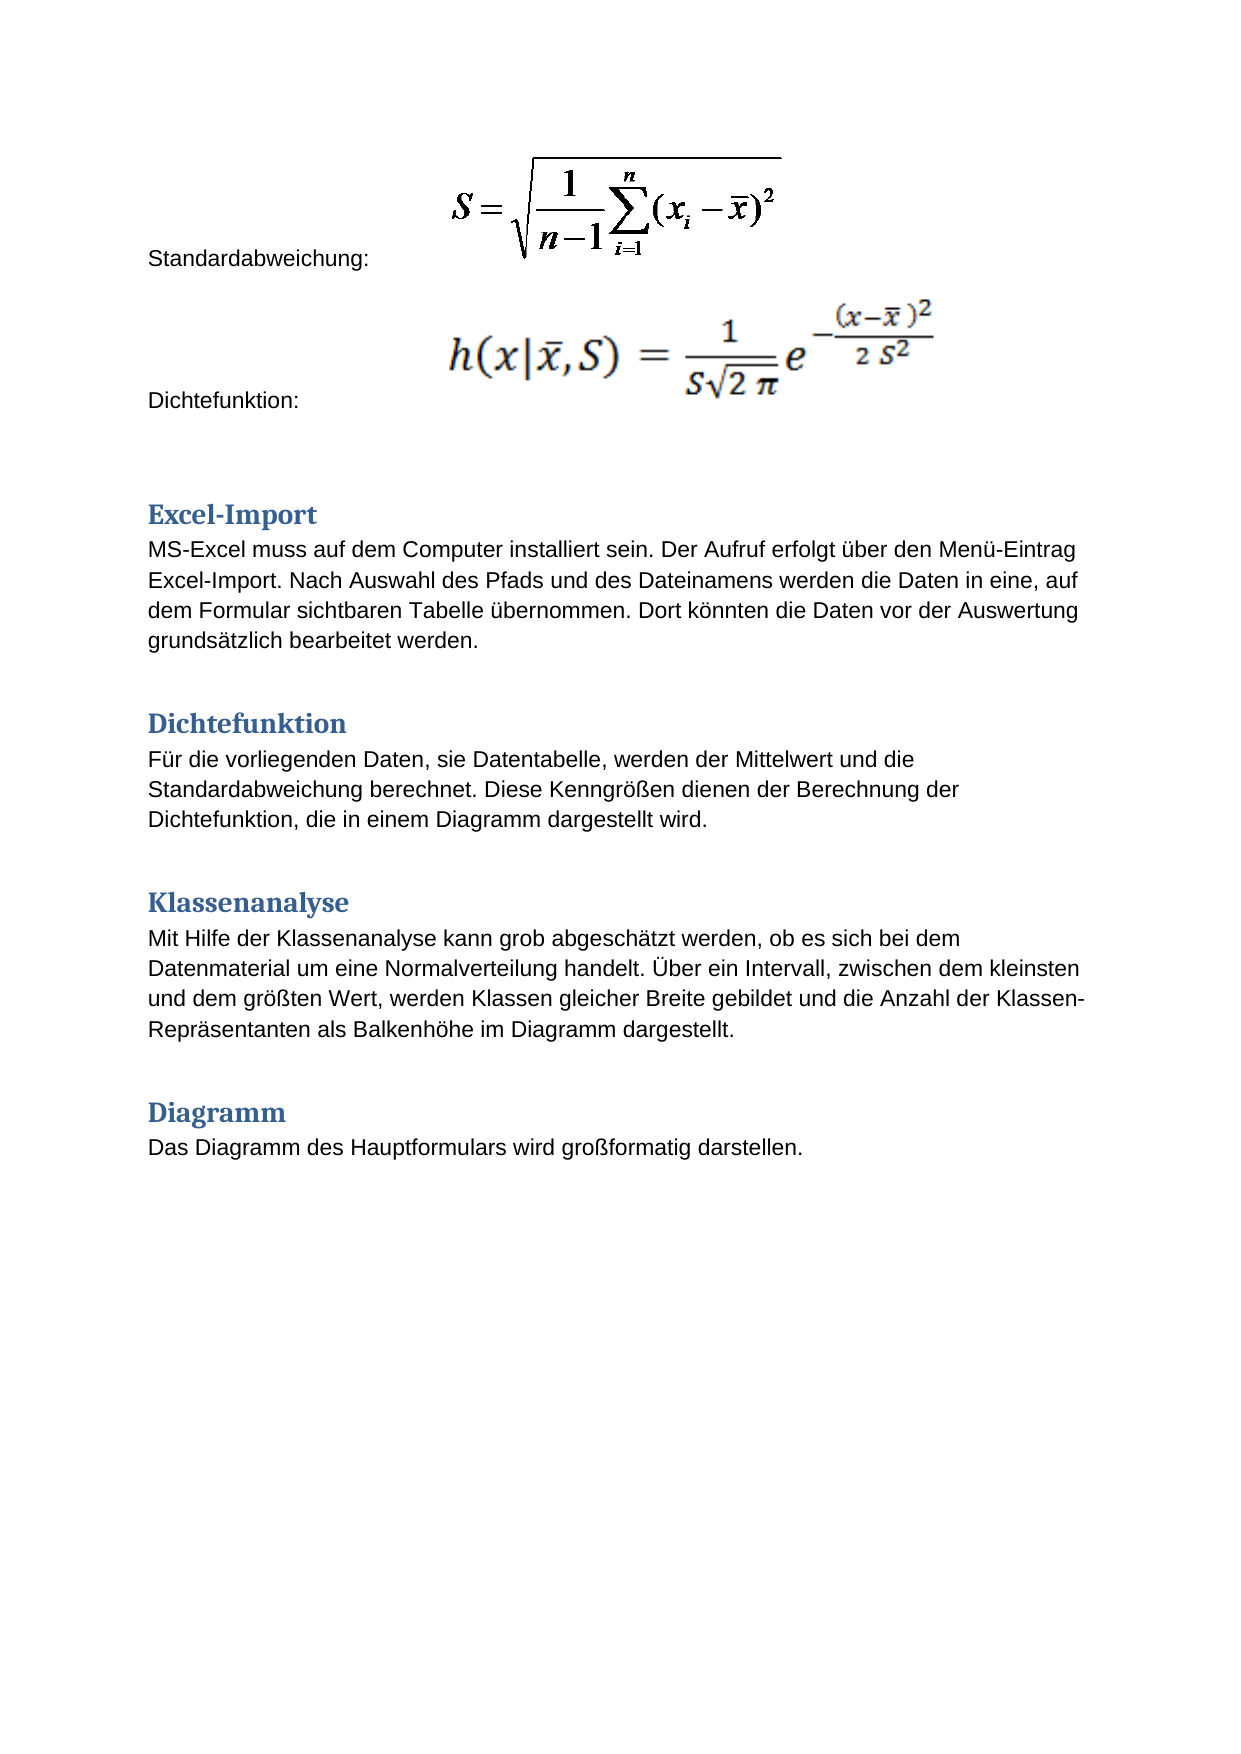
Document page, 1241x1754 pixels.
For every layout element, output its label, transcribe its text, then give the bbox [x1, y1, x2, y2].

subtitle Excel-Import [148, 498, 1093, 531]
picture [445, 147, 788, 267]
picture [448, 296, 938, 409]
subtitle Klassenanalyse [148, 886, 1093, 920]
text MS-Excel muss auf dem Computer installiert sein. Der Aufruf erfolgt über den Menü-Eintrag Excel-Import. Nach Auswahl des Pfads und des Dateinamens werden die Daten in eine, auf dem Formular sichtbaren Tabelle übernommen. Dort könnten die Daten vor der Auswertung grundsätzlich bearbeitet werden. [148, 536, 1093, 653]
text Mit Hilfe der Klassenanalyse kann grob abgeschätzt werden, ob es sich bei dem Datenmaterial um eine Normalverteilung handelt. Über ein Intervall, zwischen dem kleinsten und dem größten Wert, werden Klassen gleicher Breite gebildet und die Anzahl der Klassen-Repräsentanten als Balkenhöhe im Diagramm dargestellt. [148, 925, 1093, 1042]
text Für die vorliegenden Daten, sie Datentabelle, werden der Mittelwert und die Standardabweichung berechnet. Diese Kenngrößen dienen der Berechnung der Dichtefunktion, die in einem Diagramm dargestellt wird. [148, 746, 1093, 833]
subtitle Dichtefunktion [148, 707, 1093, 741]
text Das Diagramm des Hauptformulars wird großformatig darstellen. [148, 1134, 1093, 1161]
subtitle Diagramm [148, 1096, 1093, 1129]
